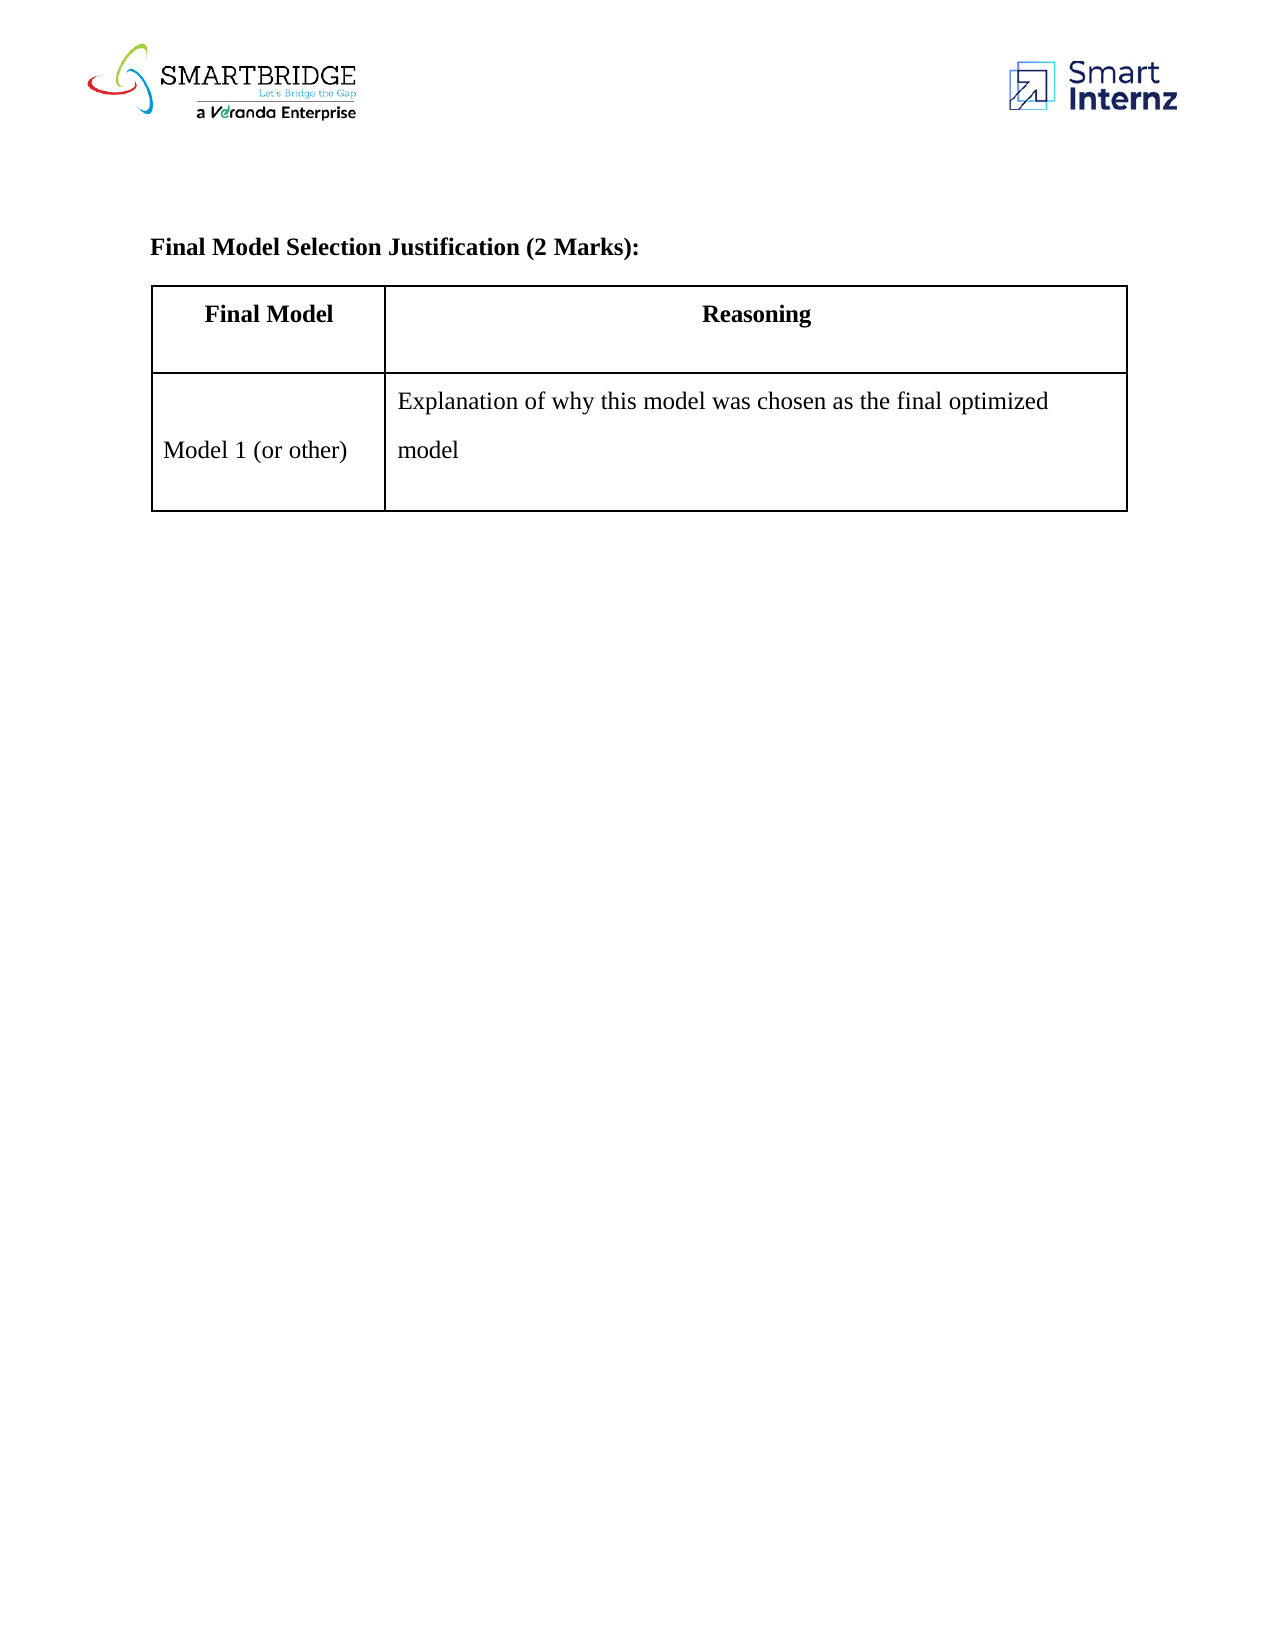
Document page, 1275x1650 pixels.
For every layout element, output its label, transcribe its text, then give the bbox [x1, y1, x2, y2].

picture [73, 20, 371, 143]
table_cell Explanation of why this model was chosen as the final optimized model [386, 374, 1126, 509]
table_cell Model 1 (or other) [153, 374, 384, 509]
text Final Model Selection Justification (2 Marks): [150, 232, 1162, 261]
table_header Reasoning [386, 287, 1126, 372]
table_header Final Model [153, 287, 384, 372]
picture [1004, 61, 1182, 110]
